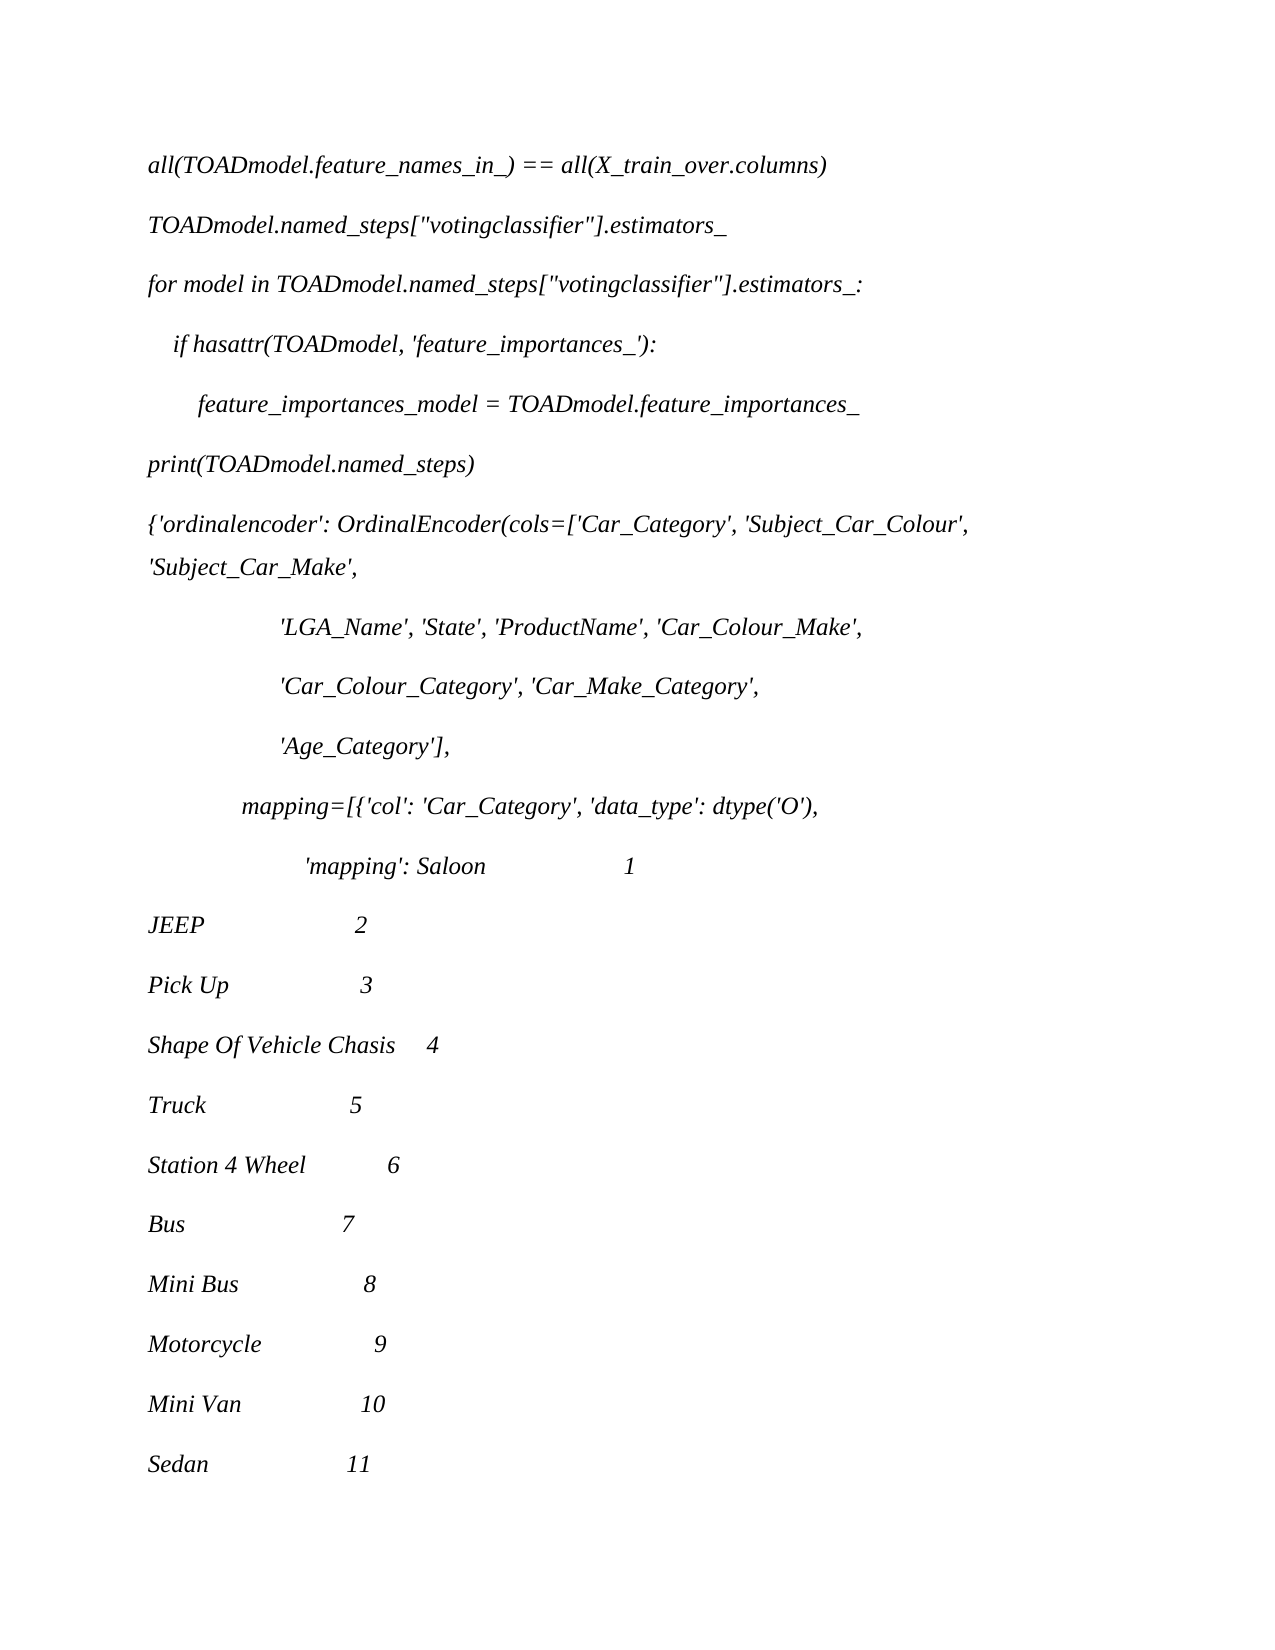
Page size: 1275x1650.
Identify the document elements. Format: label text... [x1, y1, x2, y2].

text Sedan 11 [148, 1449, 1125, 1477]
text Mini Bus 8 [148, 1269, 1125, 1298]
text 'mapping': Saloon 1 [148, 851, 1125, 879]
text for model in TOADmodel.named_steps["votingclassifier"].estimators_: [148, 269, 1125, 298]
text mapping=[{'col': 'Car_Category', 'data_type': dtype('O'), [148, 791, 1125, 820]
text Bus 7 [148, 1209, 1125, 1238]
text Mini Van 10 [148, 1389, 1125, 1418]
text JEEP 2 [148, 911, 1125, 939]
text if hasattr(TOADmodel, 'feature_importances_'): [148, 329, 1125, 358]
text Shape Of Vehicle Chasis 4 [148, 1030, 1125, 1059]
text Motorcycle 9 [148, 1329, 1125, 1358]
text 'Age_Category'], [148, 731, 1125, 760]
text print(TOADmodel.named_steps) [148, 449, 1125, 478]
text {'ordinalencoder': OrdinalEncoder(cols=['Car_Category', 'Subject_Car_Colour', 'Subject_Car_Make', [148, 509, 1125, 581]
text 'LGA_Name', 'State', 'ProductName', 'Car_Colour_Make', [148, 612, 1125, 640]
text feature_importances_model = TOADmodel.feature_importances_ [148, 389, 1125, 418]
text Truck 5 [148, 1090, 1125, 1119]
text Pick Up 3 [148, 970, 1125, 999]
text all(TOADmodel.feature_names_in_) == all(X_train_over.columns) [148, 150, 1125, 179]
text Station 4 Wheel 6 [148, 1150, 1125, 1178]
text TOADmodel.named_steps["votingclassifier"].estimators_ [148, 210, 1125, 238]
text 'Car_Colour_Category', 'Car_Make_Category', [148, 671, 1125, 700]
